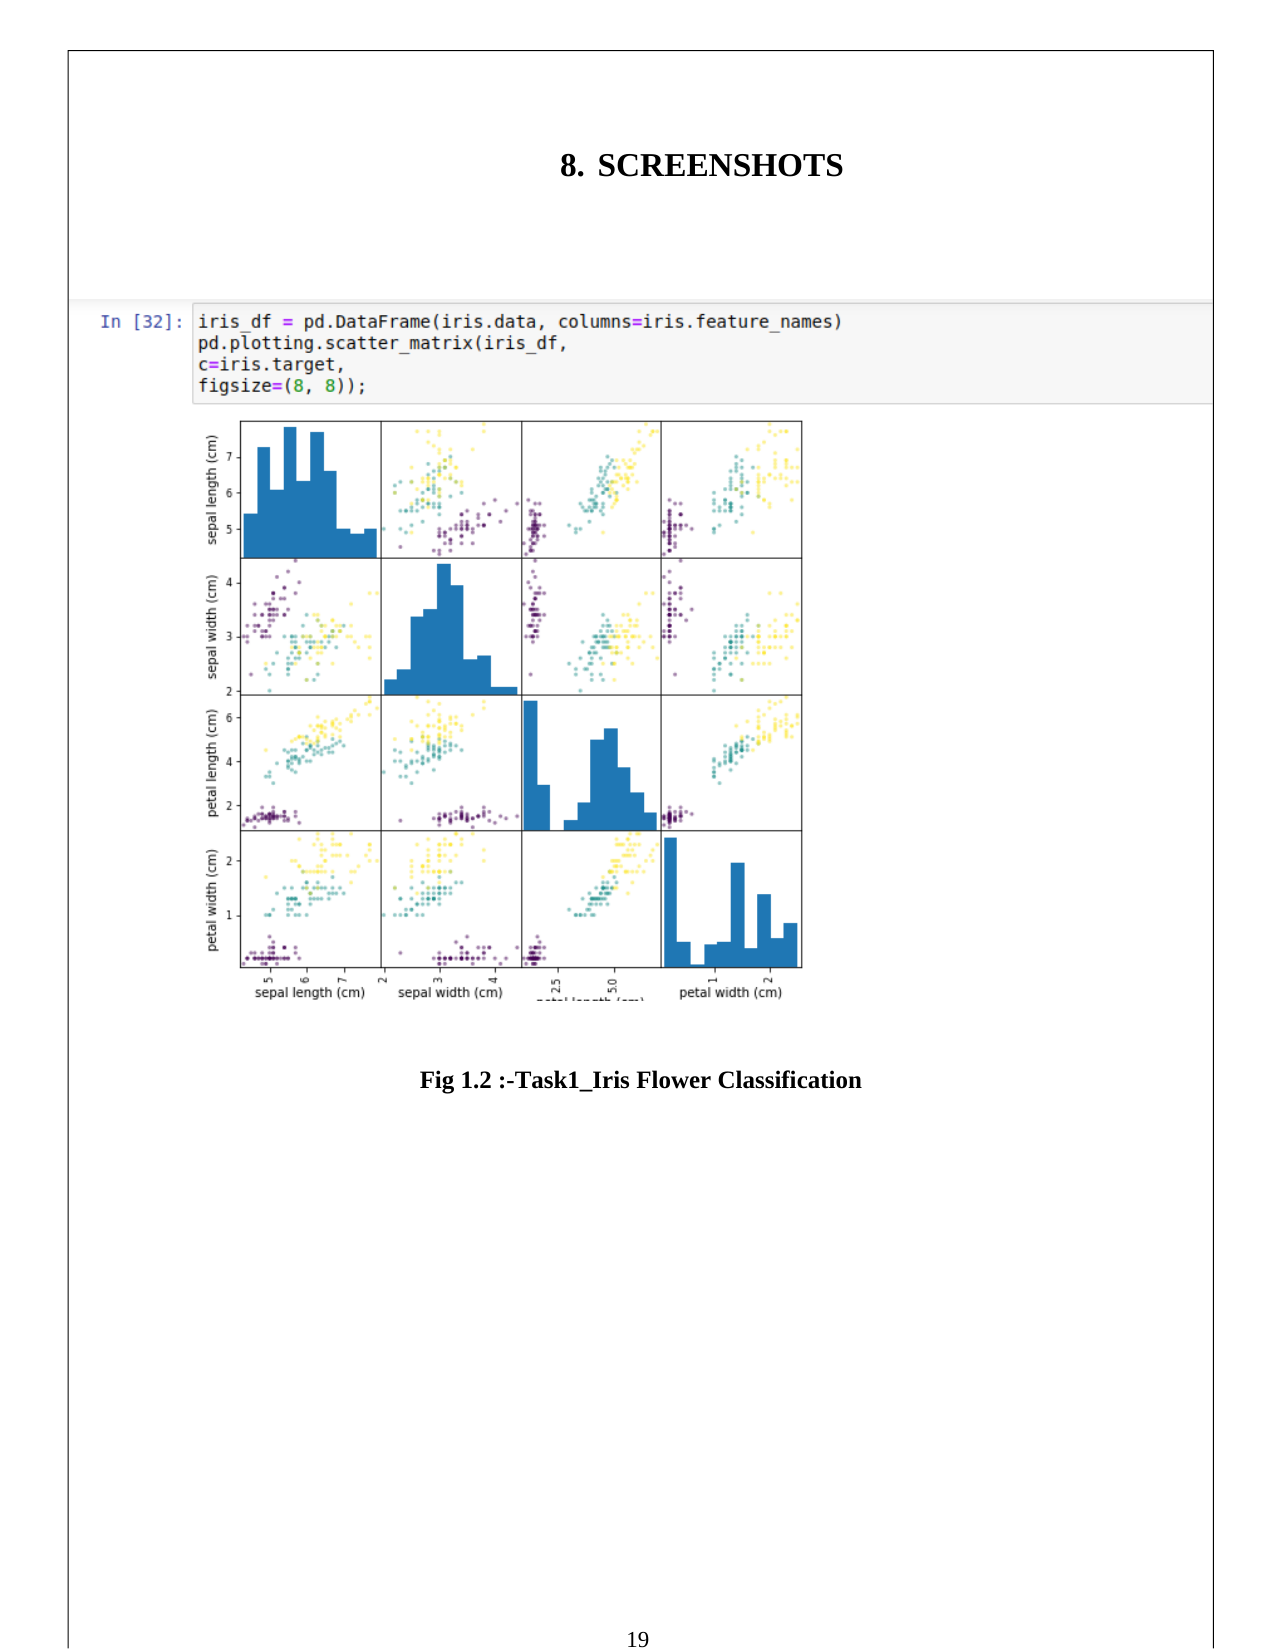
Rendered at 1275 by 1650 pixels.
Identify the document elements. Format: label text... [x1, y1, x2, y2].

subtitle Fig 1.2 :-Task1_Iris Flower Classification [220, 1065, 1061, 1094]
subtitle SCREENSHOTS [560, 146, 1212, 184]
picture [69, 299, 1212, 1001]
